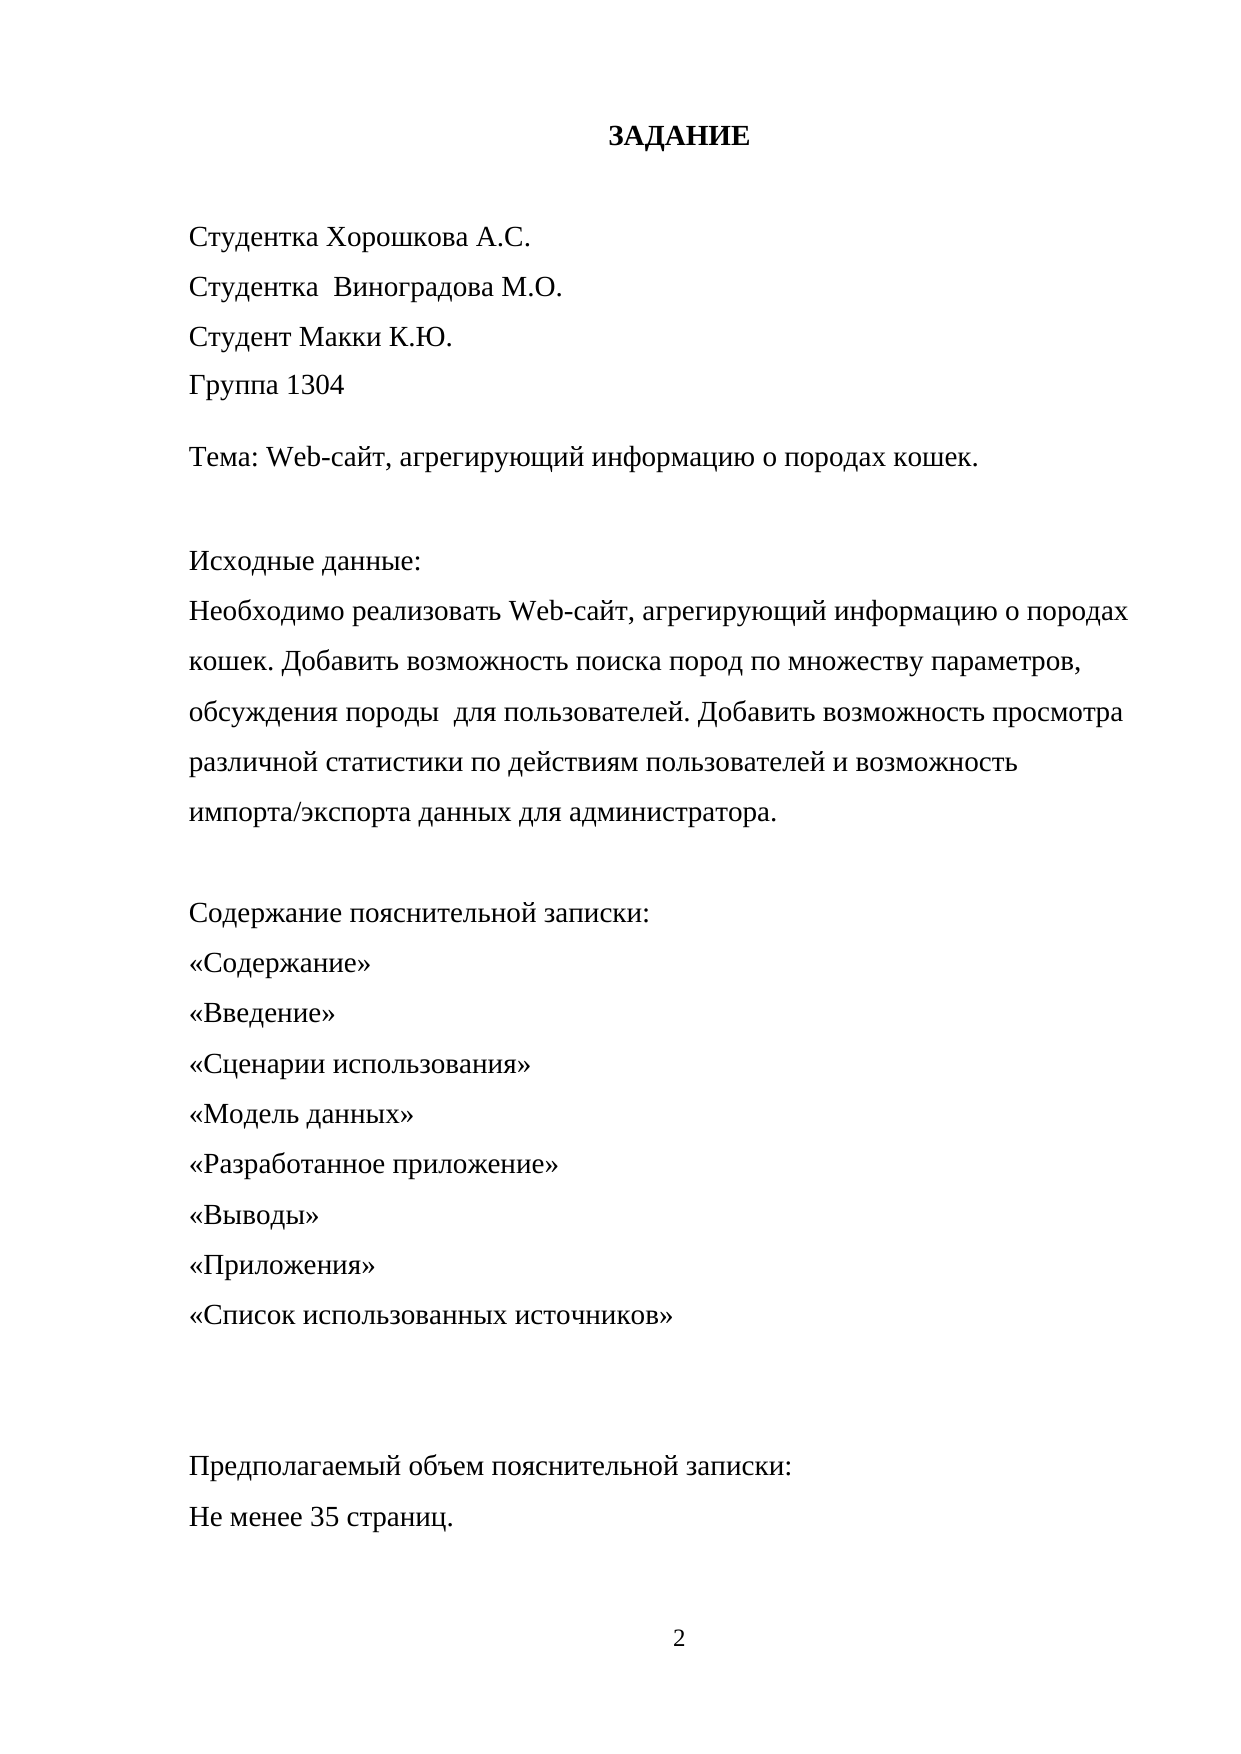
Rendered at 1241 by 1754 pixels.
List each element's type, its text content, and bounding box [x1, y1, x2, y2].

table_cell Исходные данные: Необходимо реализовать Web-сайт, агрегирующий информацию о породах кошек. Добавить возможность поиска пород по множеству параметров, обсуждения породы для пользователей. Добавить возможность просмотра различной статистики по действиям пользователей и возможность импорта/экспорта данных для администратора. [177, 543, 1181, 895]
table_header Студентка Хорошкова А.С. Студентка Виноградова М.О. Студент Макки К.Ю. [177, 219, 1181, 367]
table_cell Содержание пояснительной записки: «Содержание» «Введение» «Сценарии использования» «Модель данных» «Разработанное приложение» «Выводы» «Приложения» «Список использованных источников» [177, 895, 1181, 1448]
table_cell Тема: Web-сайт, агрегирующий информацию о породах кошек. [177, 439, 1181, 543]
table_cell Группа 1304 [177, 367, 1181, 439]
text ЗАДАНИЕ [177, 118, 1181, 152]
table_cell Предполагаемый объем пояснительной записки: Не менее 35 страниц. [177, 1448, 1181, 1599]
